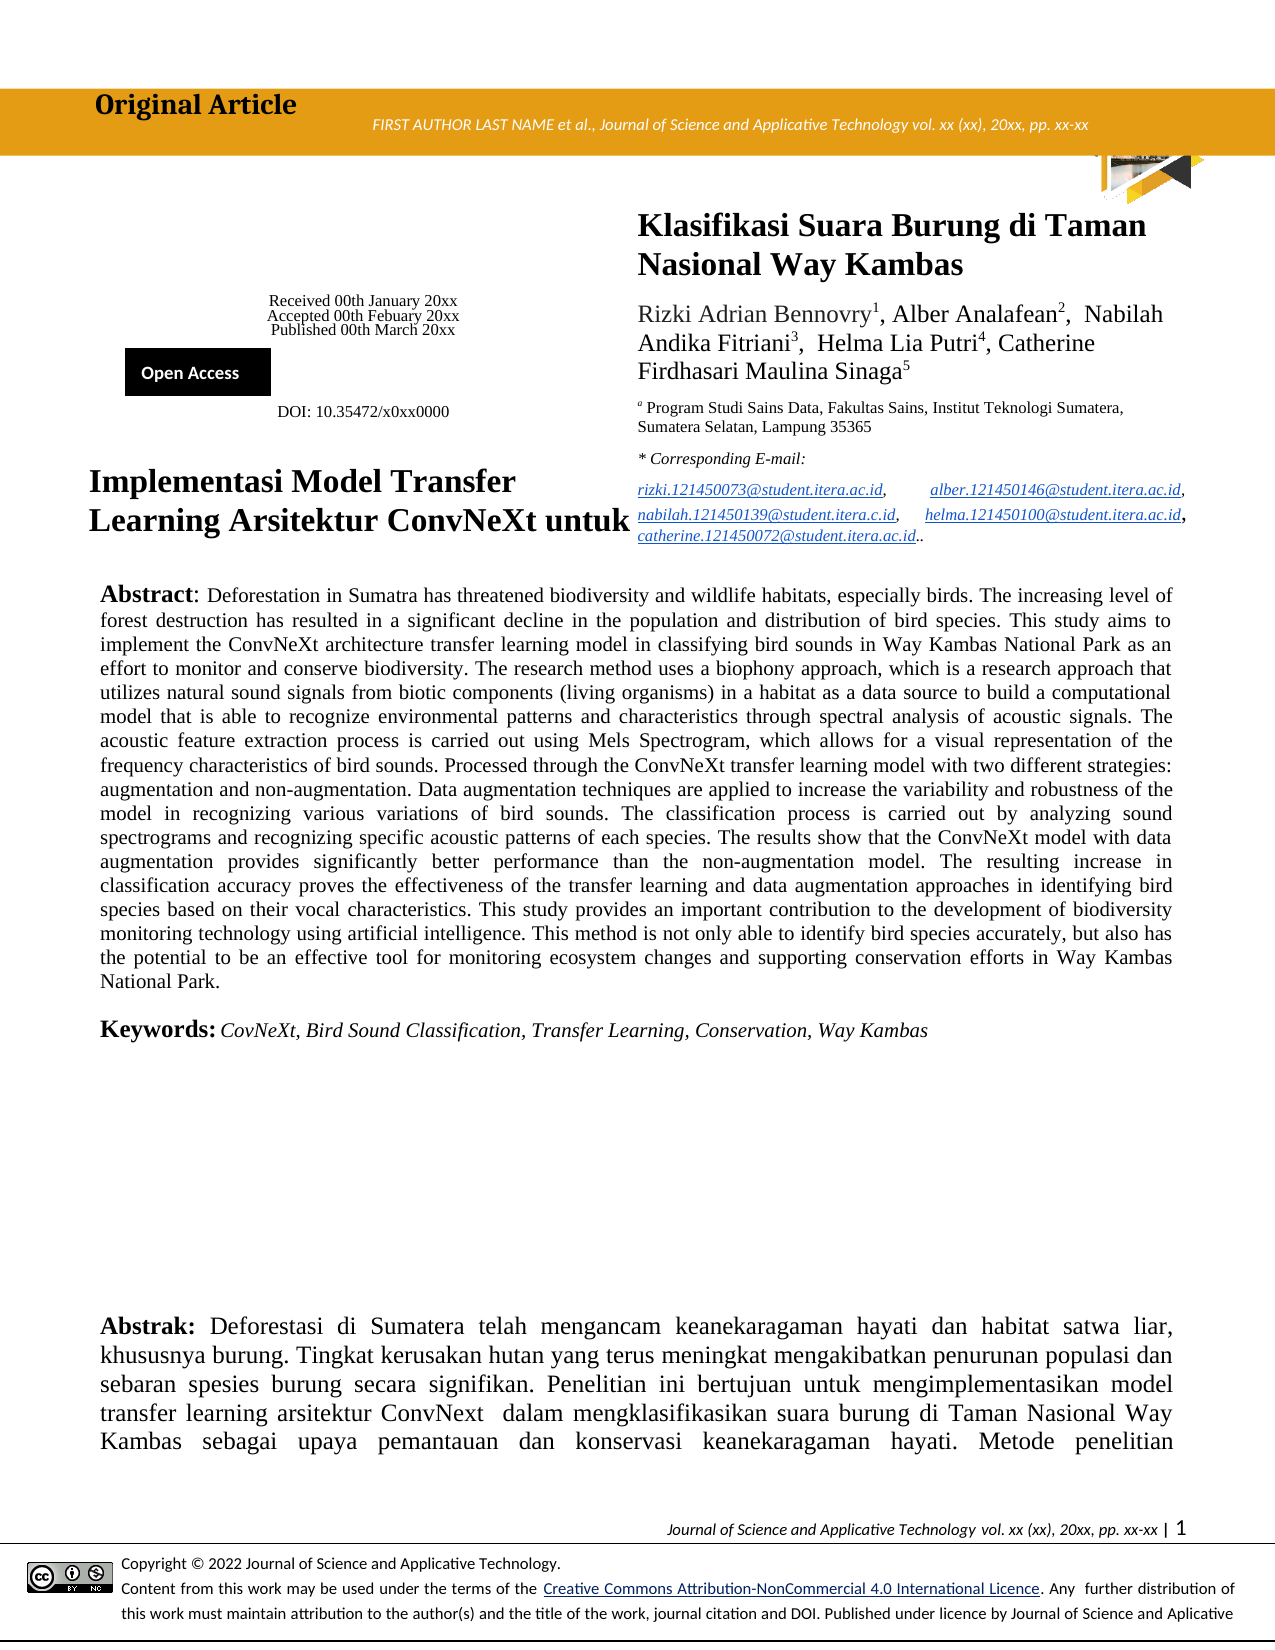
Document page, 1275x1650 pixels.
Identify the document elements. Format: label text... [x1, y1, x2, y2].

text Accepted 00th Febuary 20xx [89, 310, 637, 324]
text Rizki Adrian Bennovry1, Alber Analafean2, Nabilah Andika Fitriani3, Helma Lia Putri4, Catherine Firdhasari Maulina Sinaga5 [903, 299, 1186, 385]
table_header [89, 579, 1185, 1455]
text a Program Studi Sains Data, Fakultas Sains, Institut Teknologi Sumatera, Sumatera Selatan, Lampung 35365 [637, 398, 1186, 436]
picture [1082, 156, 1206, 204]
text Implementasi Model Transfer Learning Arsitektur ConvNeXt untuk Klasifikasi Suara Burung di Taman Nasional Way Kambas [89, 462, 637, 538]
text rizki.121450073@student.itera.ac.id, alber.121450146@student.itera.ac.id, nabilah.121450139@student.itera.c.id, helma.121450100@student.itera.ac.id, catherine.121450072@student.itera.ac.id.. [637, 480, 1186, 545]
text Received 00th January 20xx [89, 295, 637, 310]
text Implementasi Model Transfer Learning Arsitektur ConvNeXt untuk Klasifikasi Suara Burung di Taman Nasional Way Kambas [637, 206, 1186, 282]
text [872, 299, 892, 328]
text * Corresponding E-mail: [637, 448, 1186, 468]
picture [27, 1562, 113, 1593]
text Rizki Adrian Bennovry1, Alber Analafean2, Nabilah Andika Fitriani3, Helma Lia Putri4, Catherine Firdhasari Maulina Sinaga5 [637, 299, 798, 385]
text DOI: 10.35472/x0xx0000 [89, 406, 637, 420]
text Published 00th March 20xx [89, 324, 637, 338]
